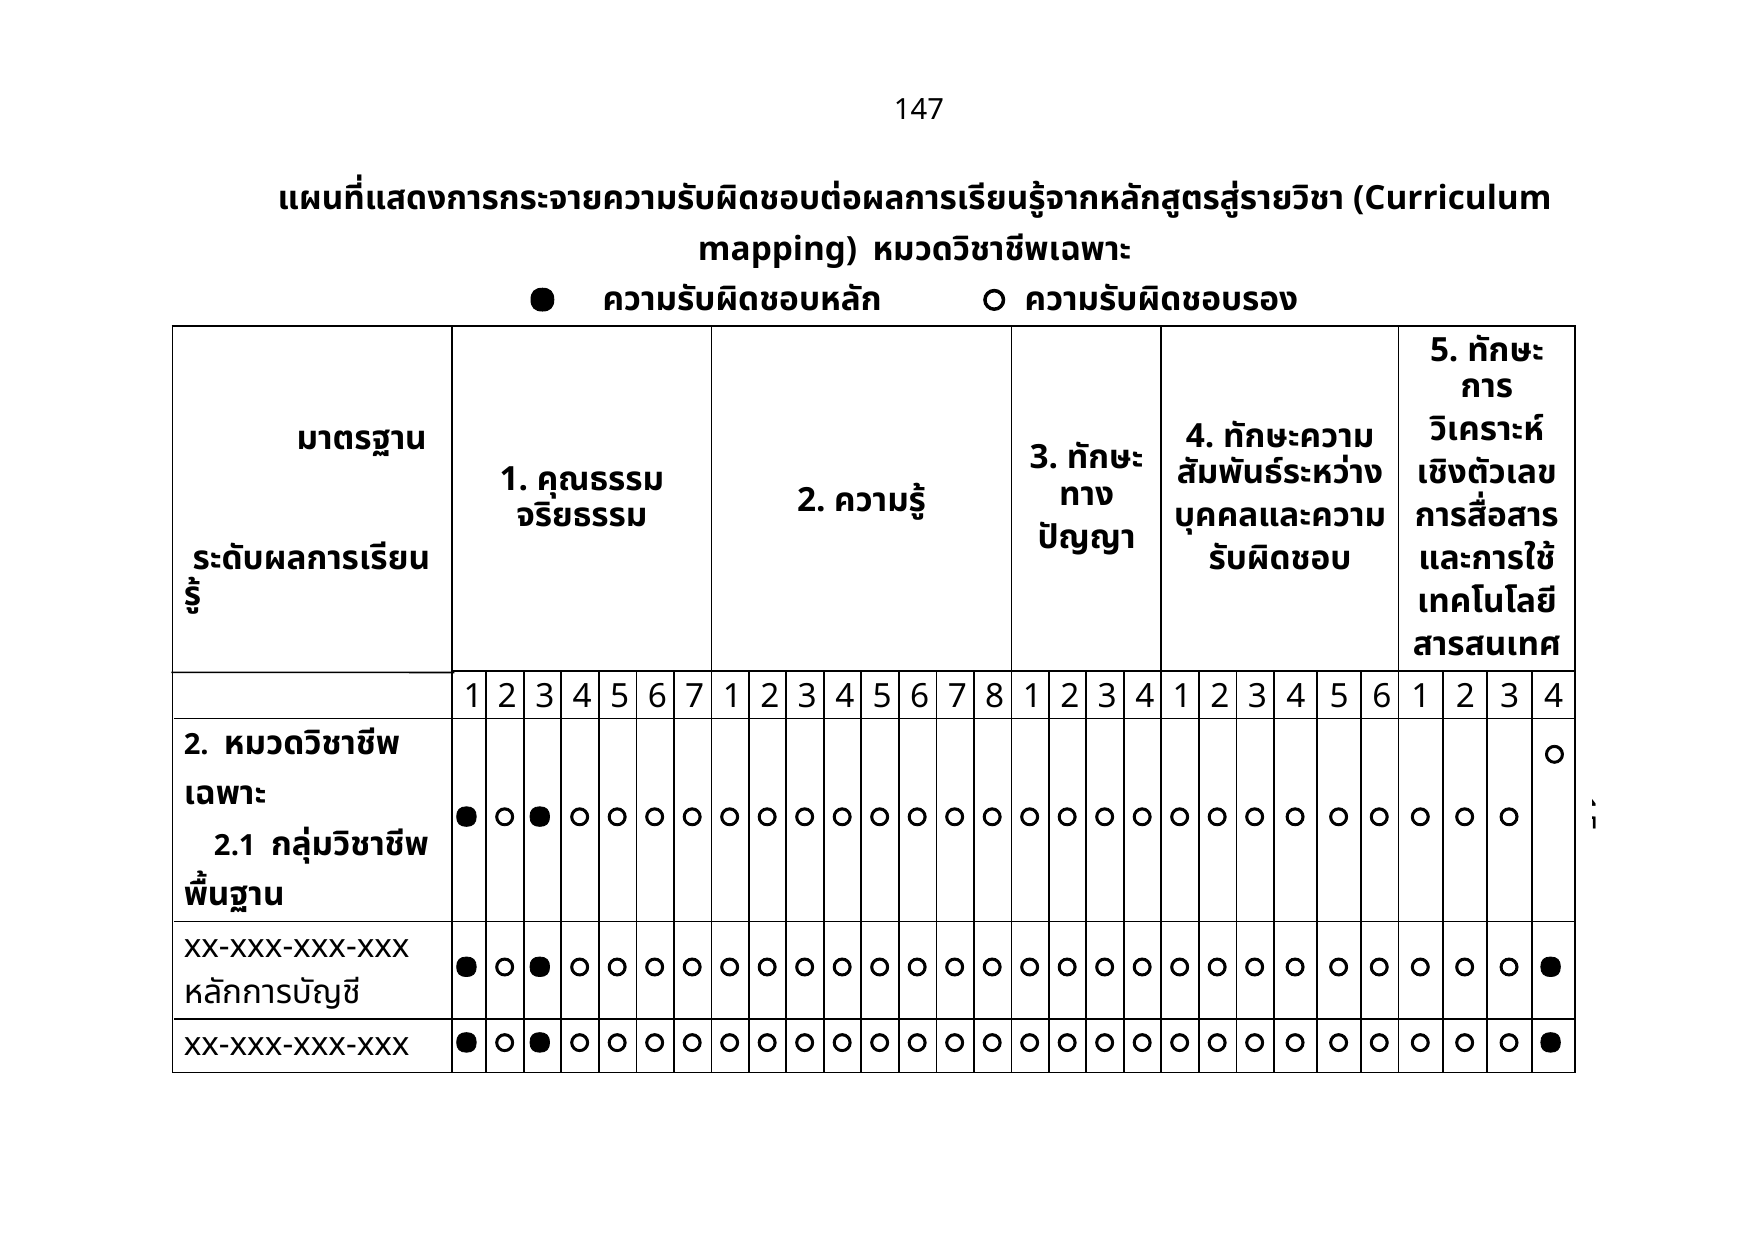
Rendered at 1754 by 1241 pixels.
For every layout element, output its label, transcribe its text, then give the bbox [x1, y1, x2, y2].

table_cell 2 [1050, 672, 1085, 717]
table_cell [562, 1020, 598, 1072]
table_cell [787, 922, 823, 1018]
table_cell [600, 922, 636, 1018]
table_cell [712, 922, 748, 1018]
table_cell 5 [862, 672, 898, 717]
table_cell [1162, 1020, 1198, 1072]
table_cell 5 [1318, 672, 1360, 717]
table_cell [900, 922, 936, 1018]
table_cell [1399, 1020, 1442, 1072]
table_cell 8 [975, 672, 1011, 717]
table_cell [1275, 1020, 1316, 1072]
table_cell [173, 674, 451, 717]
table_cell [487, 922, 523, 1018]
table_cell [1237, 1020, 1273, 1072]
table_header มาตรฐาน ระดับผลการเรียนรู้ [173, 327, 451, 670]
table_cell [562, 922, 598, 1018]
table_cell [675, 1020, 711, 1072]
table_cell [1087, 1020, 1123, 1072]
table_cell [1087, 922, 1123, 1018]
table_cell [1318, 922, 1360, 1018]
table_cell [1533, 922, 1574, 1018]
table_cell 2 [487, 672, 523, 717]
table_cell 3 [525, 672, 560, 717]
table_cell 1 [1012, 672, 1048, 717]
table_cell [787, 719, 823, 921]
table_cell [1125, 719, 1160, 921]
table_cell [1318, 719, 1360, 921]
table_cell 1 [1162, 672, 1198, 717]
table_cell 7 [937, 672, 973, 717]
table_cell [750, 922, 785, 1018]
table_cell [1362, 719, 1398, 921]
table_cell [1444, 922, 1486, 1018]
table_cell [1200, 922, 1236, 1018]
table_cell [1362, 1020, 1398, 1072]
text ความรับผิดชอบหลัก ความรับผิดชอบรอง [225, 275, 1604, 325]
table_cell [1012, 1020, 1048, 1072]
table_cell [825, 1020, 860, 1072]
table_cell [1050, 922, 1085, 1018]
table_cell 4 [1125, 672, 1160, 717]
table_cell 2 [750, 672, 785, 717]
table_cell [1012, 922, 1048, 1018]
table_cell xx-xxx-xxx-xxx หลักเศรษฐ ศาสตร์ [173, 1019, 451, 1072]
table_cell 3 [1237, 672, 1273, 717]
table_cell [750, 1020, 785, 1072]
table_cell [453, 719, 485, 921]
table_cell [1125, 922, 1160, 1018]
table_cell 6 [637, 672, 673, 717]
table_cell [637, 719, 673, 921]
table_cell [937, 922, 973, 1018]
table_cell [562, 719, 598, 921]
table_cell [453, 922, 485, 1018]
table_cell [1162, 922, 1198, 1018]
table_cell [600, 719, 636, 921]
table_cell 2 [1200, 672, 1236, 717]
table_cell [862, 719, 898, 921]
table_cell [712, 719, 748, 921]
table_cell [787, 1020, 823, 1072]
table_cell 4 [562, 672, 598, 717]
table_cell [900, 1020, 936, 1072]
table_cell 6 [1362, 672, 1398, 717]
table_cell 1 [712, 672, 748, 717]
table_cell [1200, 1020, 1236, 1072]
table_cell [1444, 719, 1486, 921]
table_cell [712, 1020, 748, 1072]
table_cell [975, 922, 1011, 1018]
table_cell 6 [900, 672, 936, 717]
table_cell [487, 1020, 523, 1072]
table_cell [1050, 1020, 1085, 1072]
table_cell [1533, 719, 1574, 921]
table_cell [600, 1020, 636, 1072]
table_cell 4 [1533, 672, 1574, 717]
table_cell 4 [1275, 672, 1316, 717]
table_header 3. ทักษะทางปัญญา [1012, 327, 1160, 670]
table_cell 3 [1488, 672, 1531, 717]
table_header 4. ทักษะความสัมพันธ์ระหว่างบุคคลและความรับผิดชอบ [1162, 327, 1398, 670]
table_cell [675, 922, 711, 1018]
table_cell [862, 922, 898, 1018]
table_cell [825, 719, 860, 921]
table_cell [1237, 922, 1273, 1018]
table_cell [675, 719, 711, 921]
table_cell [937, 719, 973, 921]
table_cell [900, 719, 936, 921]
text แผนที่แสดงการกระจายความรับผิดชอบต่อผลการเรียนรู้จากหลักสูตรสู่รายวิชา (Curriculum mapping) หมวดวิชาชีพเฉพาะ [225, 174, 1604, 275]
table_header 5. ทักษะการวิเคราะห์เชิงตัวเลข การสื่อสารและการใช้เทคโนโลยีสารสนเทศ [1399, 327, 1574, 670]
table_cell [1200, 719, 1236, 921]
table_cell [525, 922, 560, 1018]
table_cell [1012, 719, 1048, 921]
table_cell [637, 922, 673, 1018]
table_cell [1050, 719, 1085, 921]
table_cell [637, 1020, 673, 1072]
table_cell [1237, 719, 1273, 921]
table_cell [862, 1020, 898, 1072]
table_cell [937, 1020, 973, 1072]
table_cell [1488, 1020, 1531, 1072]
table_cell [1444, 1020, 1486, 1072]
table_cell [1275, 922, 1316, 1018]
table_cell [1533, 1020, 1574, 1072]
table_cell [1125, 1020, 1160, 1072]
table_cell [1162, 719, 1198, 921]
table_cell 7 [675, 672, 711, 717]
table_cell 5 [600, 672, 636, 717]
table_cell 2 [1444, 672, 1486, 717]
table_cell [453, 1020, 485, 1072]
table_cell [1399, 922, 1442, 1018]
table_cell [975, 719, 1011, 921]
table_cell 3 [1087, 672, 1123, 717]
table_cell [975, 1020, 1011, 1072]
table_cell 1 [453, 672, 485, 717]
table_cell [525, 719, 560, 921]
table_cell xx-xxx-xxx-xxx หลักการบัญชี [173, 922, 451, 1018]
table_cell [1275, 719, 1316, 921]
table_cell 1 [1399, 672, 1442, 717]
table_cell [525, 1020, 560, 1072]
table_cell [750, 719, 785, 921]
table_cell [825, 922, 860, 1018]
table_cell 2. หมวดวิชาชีพเฉพาะ 2.1 กลุ่มวิชาชีพพื้นฐาน [173, 719, 451, 921]
table_cell [1488, 922, 1531, 1018]
table_cell [487, 719, 523, 921]
table_header 2. ความรู้ [712, 327, 1011, 670]
table_cell [1318, 1020, 1360, 1072]
table_cell [1362, 922, 1398, 1018]
table_header 1. คุณธรรม จริยธรรม [453, 327, 711, 670]
table_cell 4 [825, 672, 860, 717]
table_cell 3 [787, 672, 823, 717]
table_cell [1087, 719, 1123, 921]
table_cell [1488, 719, 1531, 921]
table_cell [1399, 719, 1442, 921]
